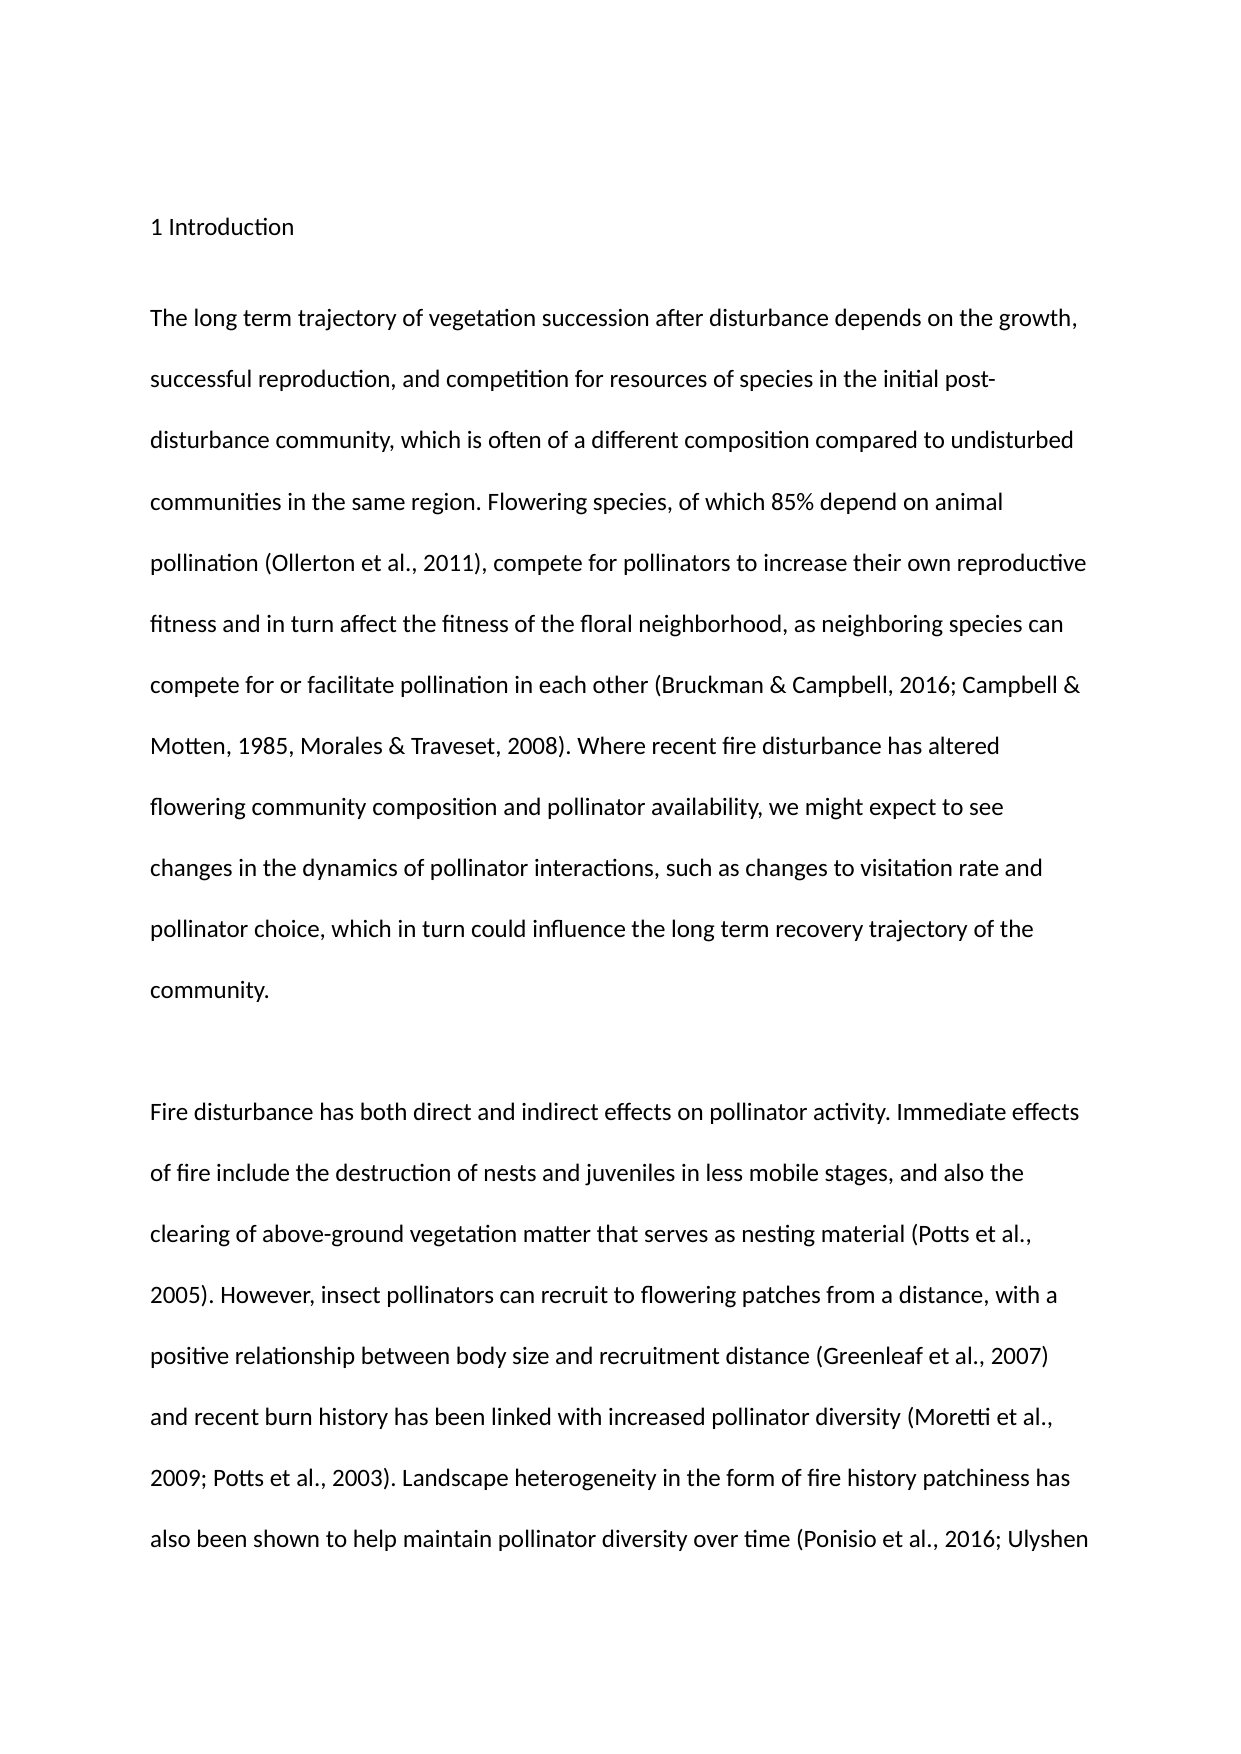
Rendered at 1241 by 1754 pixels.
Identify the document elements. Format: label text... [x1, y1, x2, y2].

text 1 Introduction [150, 211, 1090, 242]
text The long term trajectory of vegetation succession after disturbance depends on the growth, successful reproduction, and competition for resources of species in the initial post-disturbance community, which is often of a different composition compared to undisturbed communities in the same region. Flowering species, of which 85% depend on animal pollination (Ollerton et al., 2011), compete for pollinators to increase their own reproductive fitness and in turn affect the fitness of the floral neighborhood, as neighboring species can compete for or facilitate pollination in each other (Bruckman & Campbell, 2016; Campbell & Motten, 1985, Morales & Traveset, 2008). Where recent fire disturbance has altered flowering community composition and pollinator availability, we might expect to see changes in the dynamics of pollinator interactions, such as changes to visitation rate and pollinator choice, which in turn could influence the long term recovery trajectory of the community. [150, 303, 1090, 1004]
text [150, 1096, 1090, 1554]
